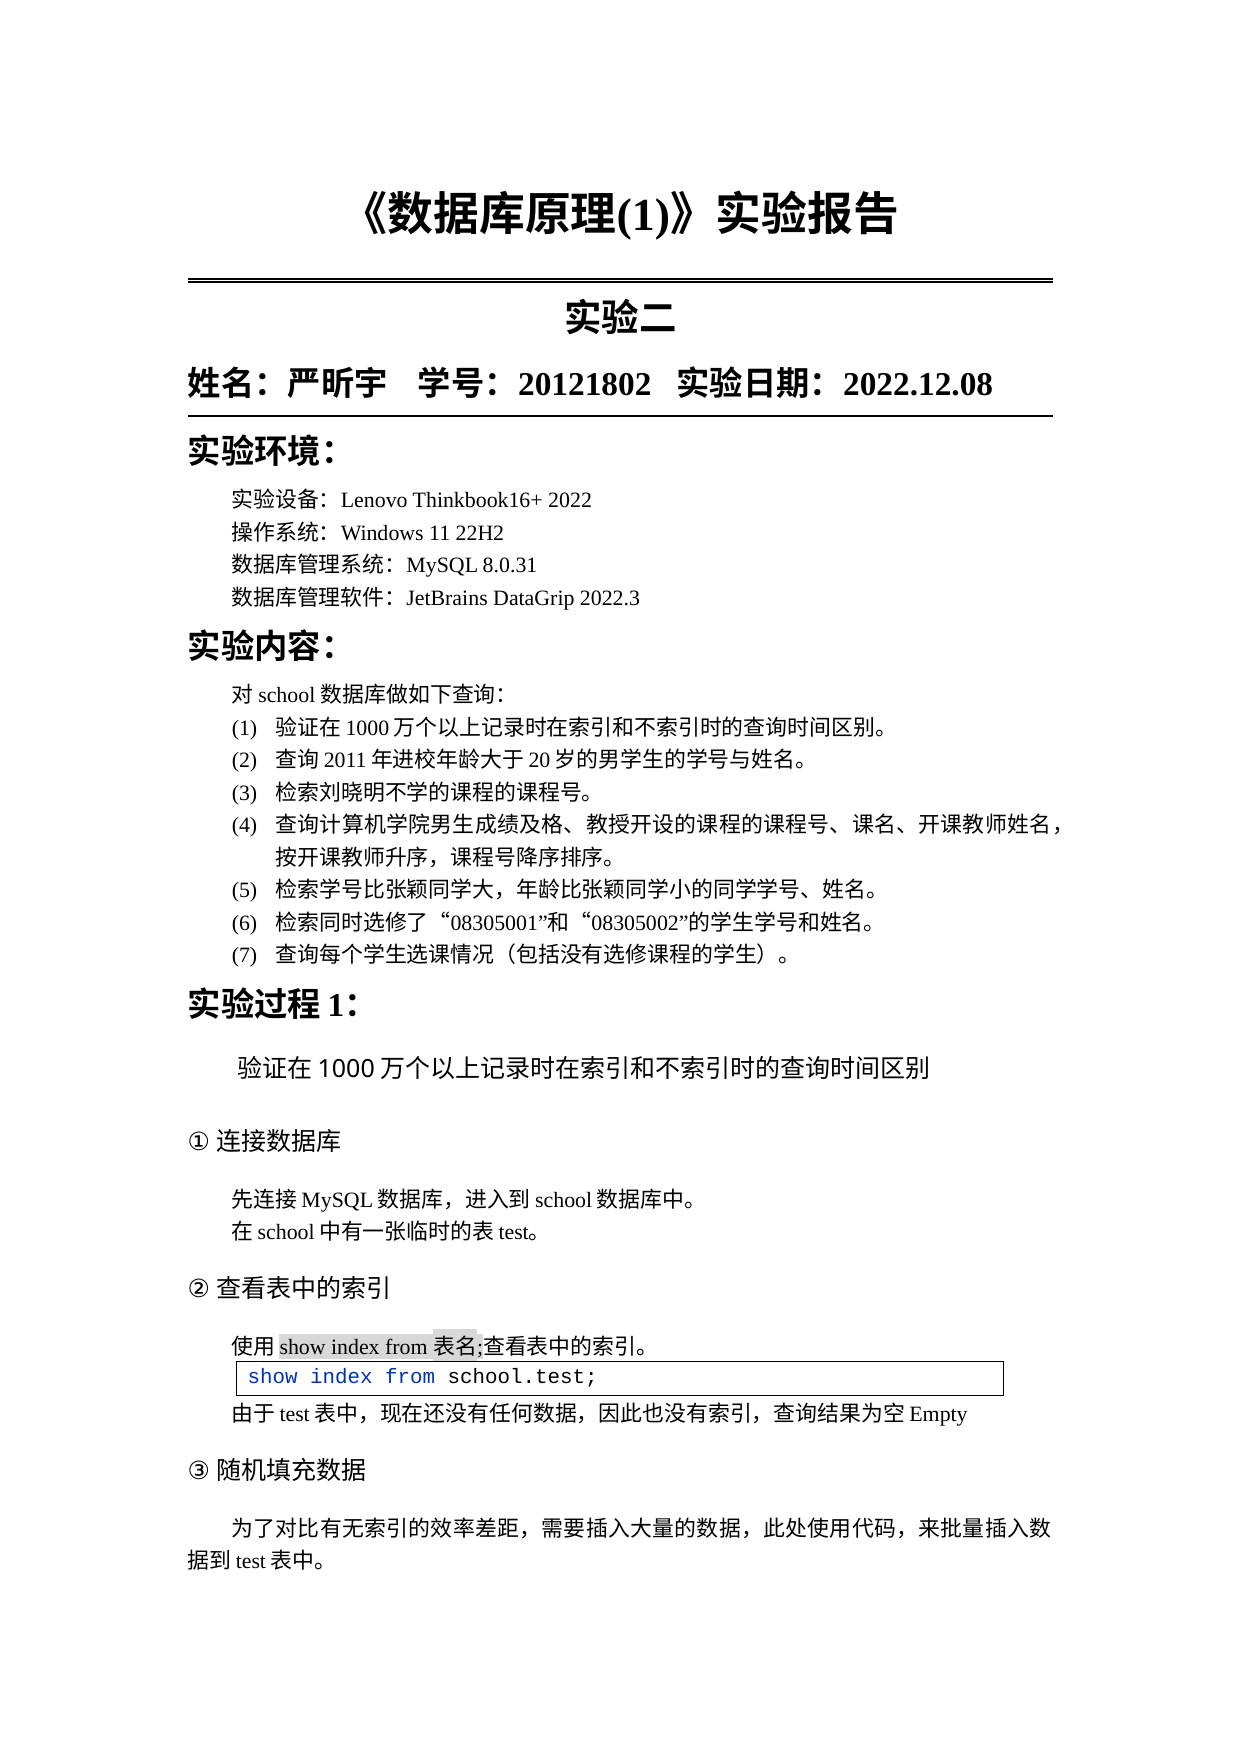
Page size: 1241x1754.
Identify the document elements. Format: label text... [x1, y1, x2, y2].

text 操作系统：Windows 11 22H2 [187, 514, 1053, 547]
list 验证在1000万个以上记录时在索引和不索引时的查询时间区别。 [232, 709, 1053, 742]
text 使用show index from 表名;查看表中的索引。 [187, 1328, 1053, 1361]
text 实验内容： [187, 612, 1053, 677]
text 在school中有一张临时的表test。 [187, 1214, 1053, 1246]
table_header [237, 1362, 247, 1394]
text 实验过程1： [187, 969, 1053, 1034]
list 查询计算机学院男生成绩及格、教授开设的课程的课程号、课名、开课教师姓名，按开课教师升序，课程号降序排序。 [232, 807, 1053, 872]
text 验证在1000万个以上记录时在索引和不索引时的查询时间区别 [187, 1034, 1053, 1099]
list 检索同时选修了“08305001”和“08305002”的学生学号和姓名。 [232, 904, 1053, 937]
text ① 连接数据库 [187, 1107, 1053, 1172]
text 姓名：严昕宇 学号：20121802 实验日期：2022.12.08 [187, 348, 1053, 417]
list 查询每个学生选课情况（包括没有选修课程的学生）。 [232, 937, 1053, 969]
text ③ 随机填充数据 [187, 1436, 1053, 1501]
text 数据库管理软件：JetBrains DataGrip 2022.3 [187, 579, 1053, 612]
list 检索刘晓明不学的课程的课程号。 [232, 774, 1053, 807]
text 为了对比有无索引的效率差距，需要插入大量的数据，此处使用代码，来批量插入数据到test表中。 [187, 1510, 1053, 1575]
text ② 查看表中的索引 [187, 1254, 1053, 1319]
text 由于test表中，现在还没有任何数据，因此也没有索引，查询结果为空Empty [187, 1396, 1053, 1428]
text 数据库管理系统：MySQL 8.0.31 [187, 547, 1053, 579]
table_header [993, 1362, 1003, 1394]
text 《数据库原理(1)》实验报告 [187, 162, 1053, 283]
list 检索学号比张颖同学大，年龄比张颖同学小的同学学号、姓名。 [232, 872, 1053, 904]
text 实验设备：Lenovo Thinkbook16+ 2022 [187, 482, 1053, 514]
text 实验环境： [187, 417, 1053, 482]
list 查询2011年进校年龄大于20岁的男学生的学号与姓名。 [232, 742, 1053, 774]
text 对 school 数据库做如下查询： [187, 677, 1053, 709]
text 实验二 [187, 283, 1053, 348]
text 先连接MySQL数据库，进入到school数据库中。 [187, 1181, 1053, 1214]
